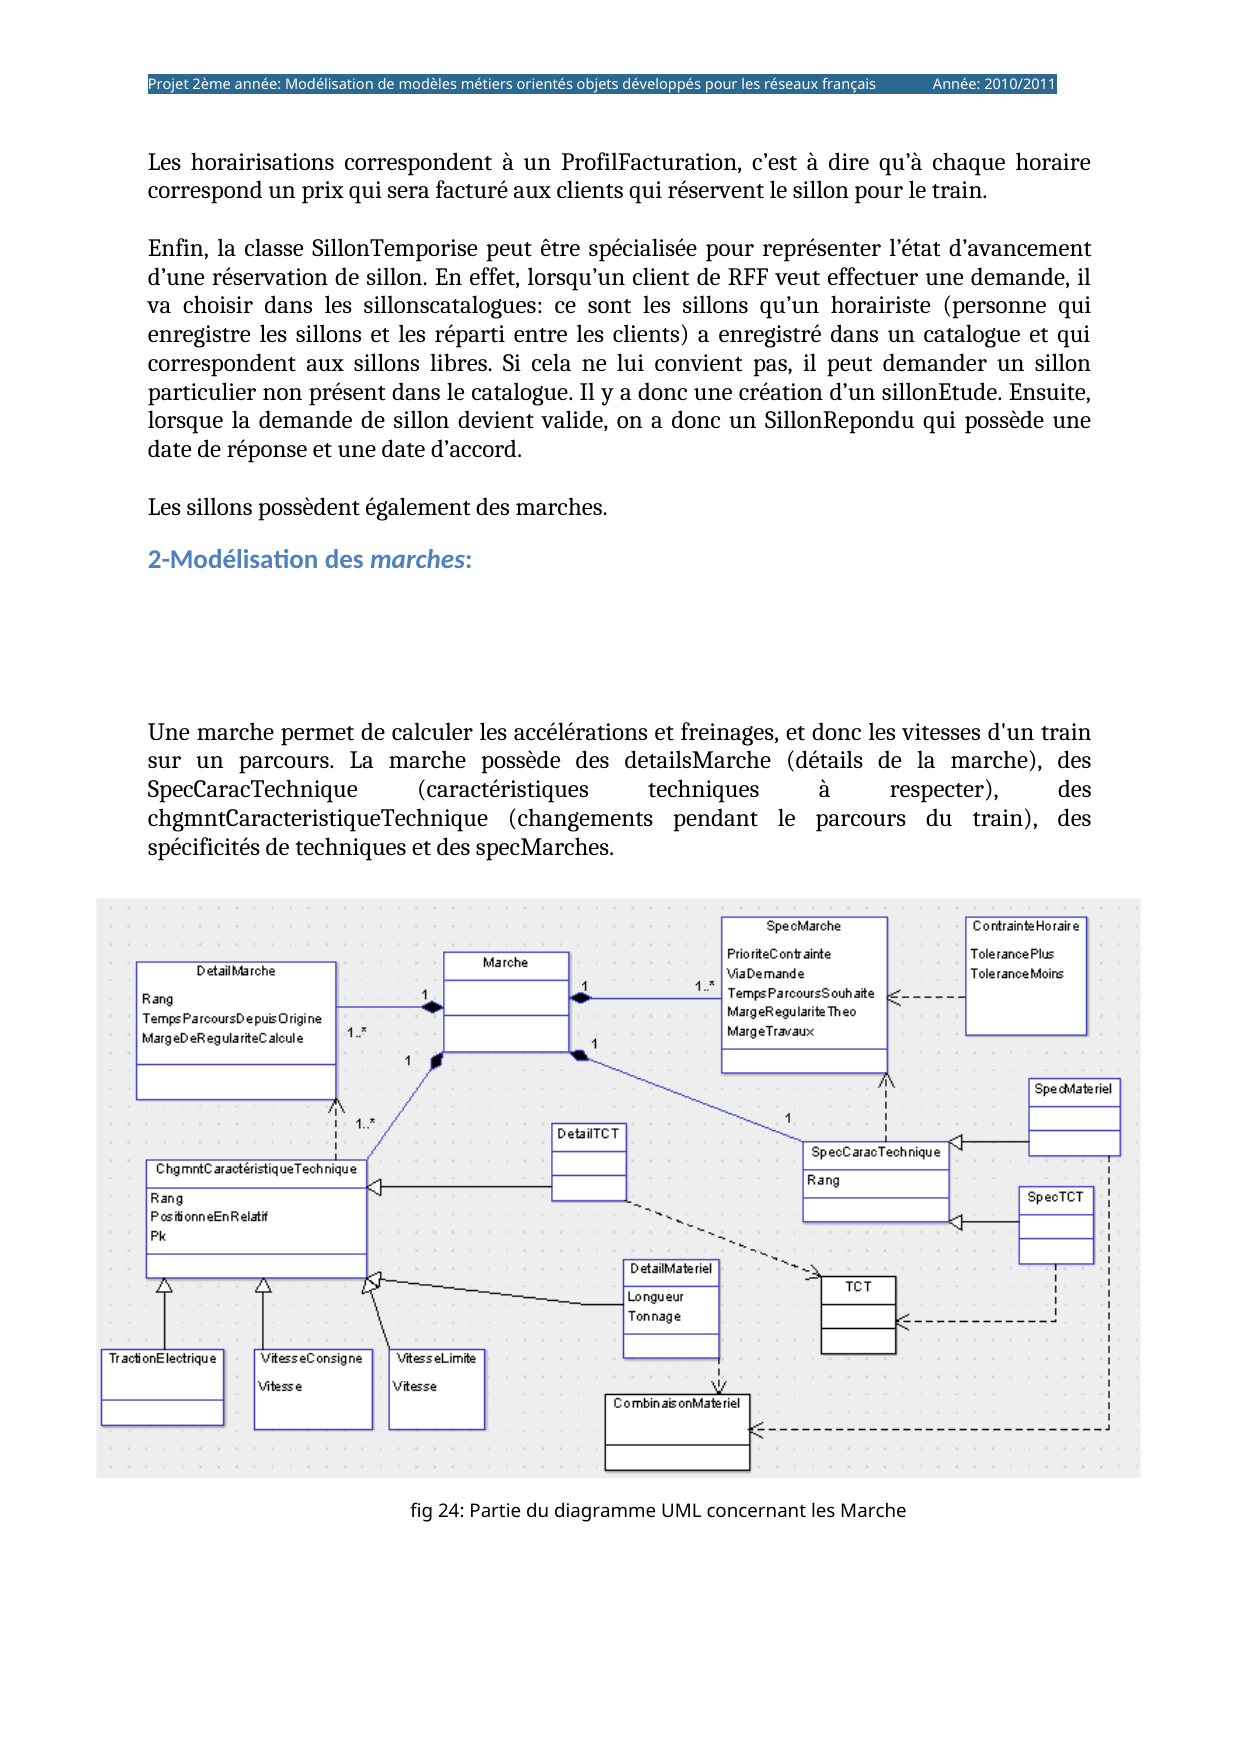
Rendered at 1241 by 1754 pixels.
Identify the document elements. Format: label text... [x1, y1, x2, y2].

text Une marche permet de calculer les accélérations et freinages, et donc les vitesses d'un train sur un parcours. La marche possède des detailsMarche de la , des SpecCaracTechnique techniques à , des chgmntCaracteristiqueTechnique pendant le parcours du , des spécificités de techniques et des specMarches. [148, 718, 1093, 861]
text Enfin, la classe SillonTemporise peut être spécialisée pour représenter l’état d’avancement d’une réservation de sillon. En effet, lorsqu’un client de RFF veut effectuer une demande, il va choisir dans les sillonscatalogues: ce sont les sillons qu’un horairiste qui enregistre les sillons et les réparti entre les a enregistré dans un catalogue et qui correspondent aux sillons libres. Si cela pas, il peut demander un sillon particulier non présent dans le catalogue. Il y a donc un création d’un sillonEtude. Ensuite, lorsque la demande de sillon devient valide, on a donc un SillonRepondu qui possède une date de réponse et une date d’accord. [148, 234, 1093, 464]
text Les sillons possèdent également des marches. [148, 493, 1093, 521]
subtitle 2-Modélisation des marches: [148, 542, 1093, 575]
text Les horarisations correspondent à un ProfilFacturation, c’est à dire qu’à chaque horaire correspond un prix qui sera facturé aux clients qui réservent le sillon pour le train. [148, 148, 1093, 205]
picture [95, 897, 1141, 1477]
